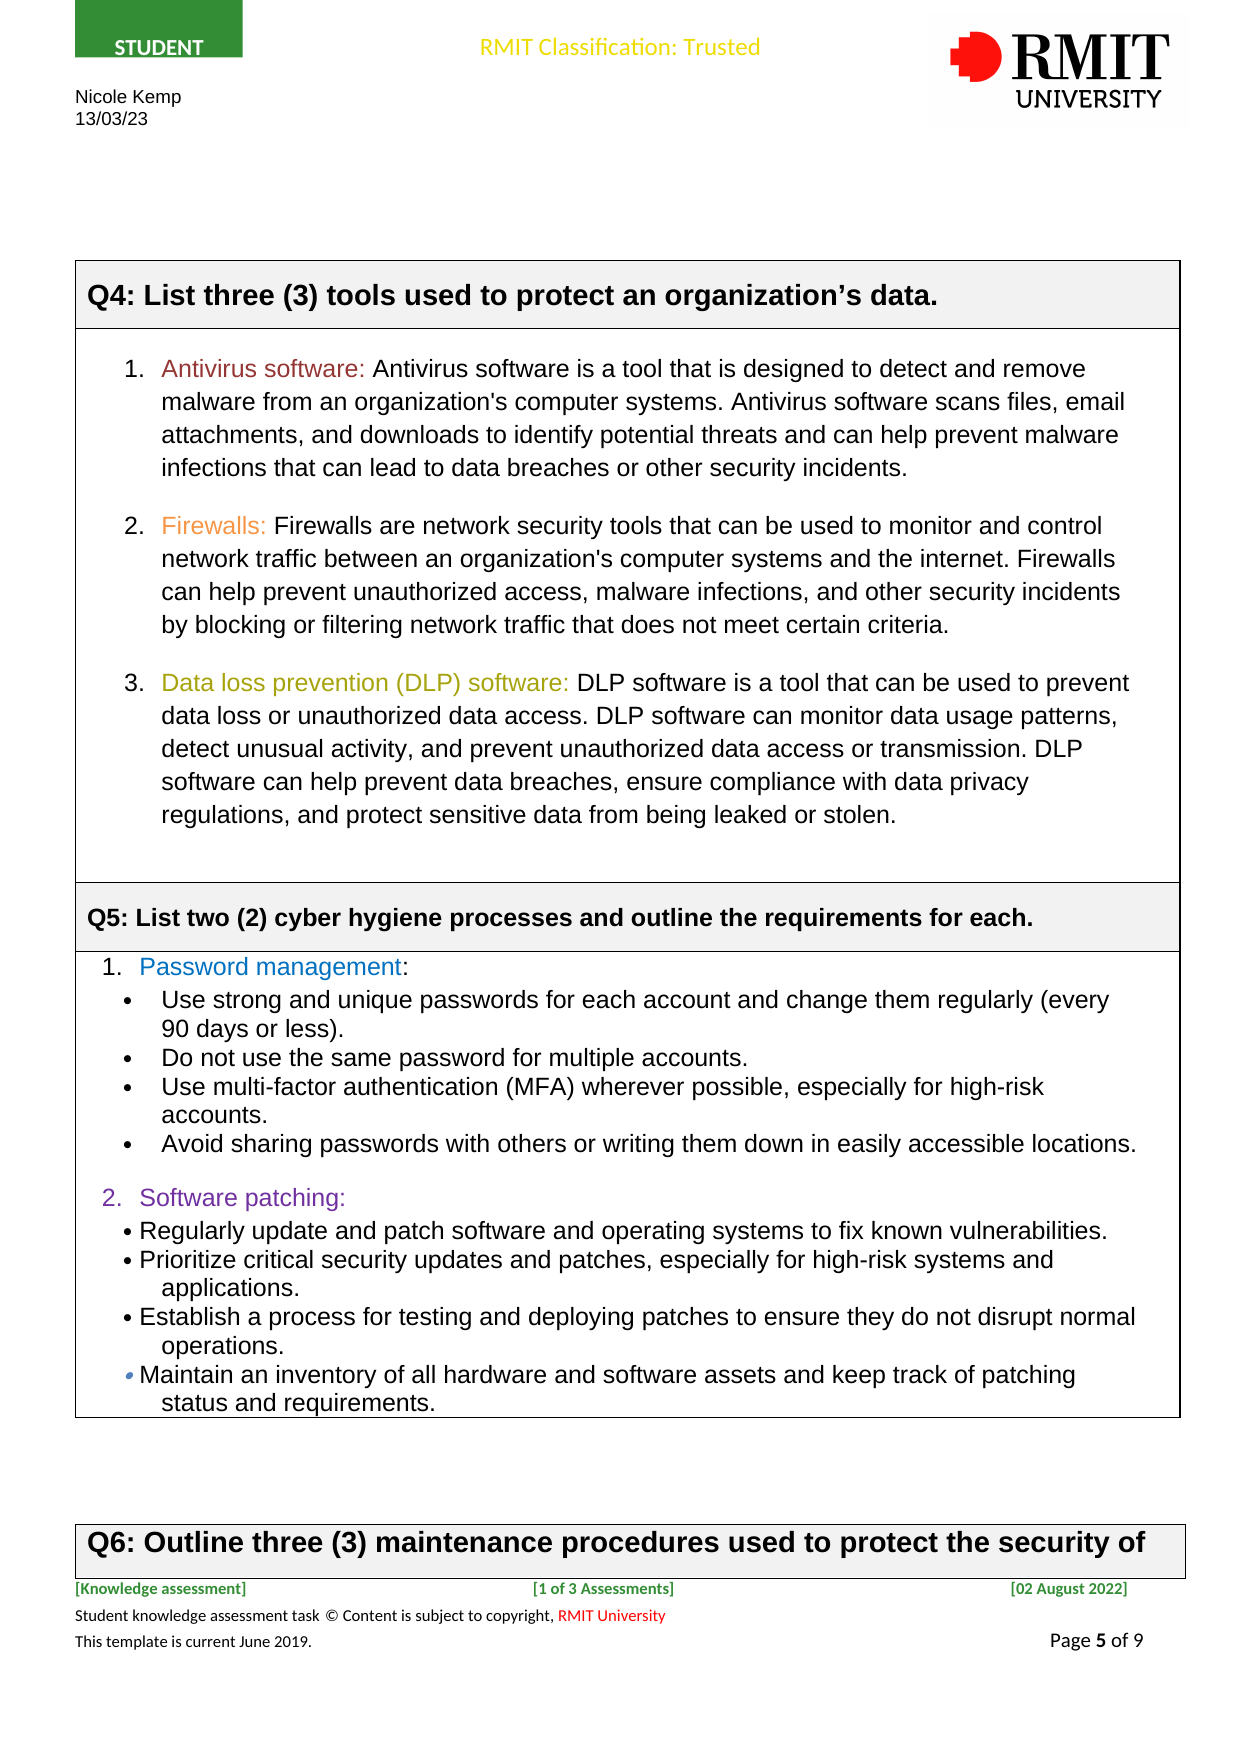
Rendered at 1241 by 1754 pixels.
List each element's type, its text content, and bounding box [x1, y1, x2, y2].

table_cell Q5: List two (2) cyber hygiene processes and outline the requirements for each. [76, 883, 1179, 951]
table_cell Antivirus software: Antivirus software is a tool that is designed to detect and remove malware from an organization's computer systems. Antivirus software scans files, email attachments, and downloads to identify potential threats and can help prevent malware infections that can lead to data breaches or other security incidents. Firewalls: Firewalls are network security tools that can be used to monitor and control network traffic between an organization's computer systems and the internet. Firewalls can help prevent unauthorized access, malware infections, and other security incidents by blocking or filtering network traffic that does not meet certain criteria. Data loss prevention (DLP) software: DLP software is a tool that can be used to prevent data loss or unauthorized data access. DLP software can monitor data usage patterns, detect unusual activity, and prevent unauthorized data access or transmission. DLP software can help prevent data breaches, ensure compliance with data privacy regulations, and protect sensitive data from being leaked or stolen. [76, 329, 1179, 882]
picture [928, 12, 1190, 130]
table_cell Password management: Use strong and unique passwords for each account and change them regularly (every 90 days or less). Do not use the same password for multiple accounts. Use multi-factor authentication (MFA) wherever possible, especially for high-risk accounts. Avoid sharing passwords with others or writing them down in easily accessible locations. Software patching: Regularly update and patch software and operating systems to fix known vulnerabilities. Prioritize critical security updates and patches, especially for high-risk systems and applications. Establish a process for testing and deploying patches to ensure they do not disrupt normal operations. Maintain an inventory of all hardware and software assets and keep track of patching status and requirements. [76, 952, 1179, 1417]
table_header Q4: List three (3) tools used to protect an organization’s data. [76, 261, 1179, 328]
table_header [76, 1525, 1185, 1577]
